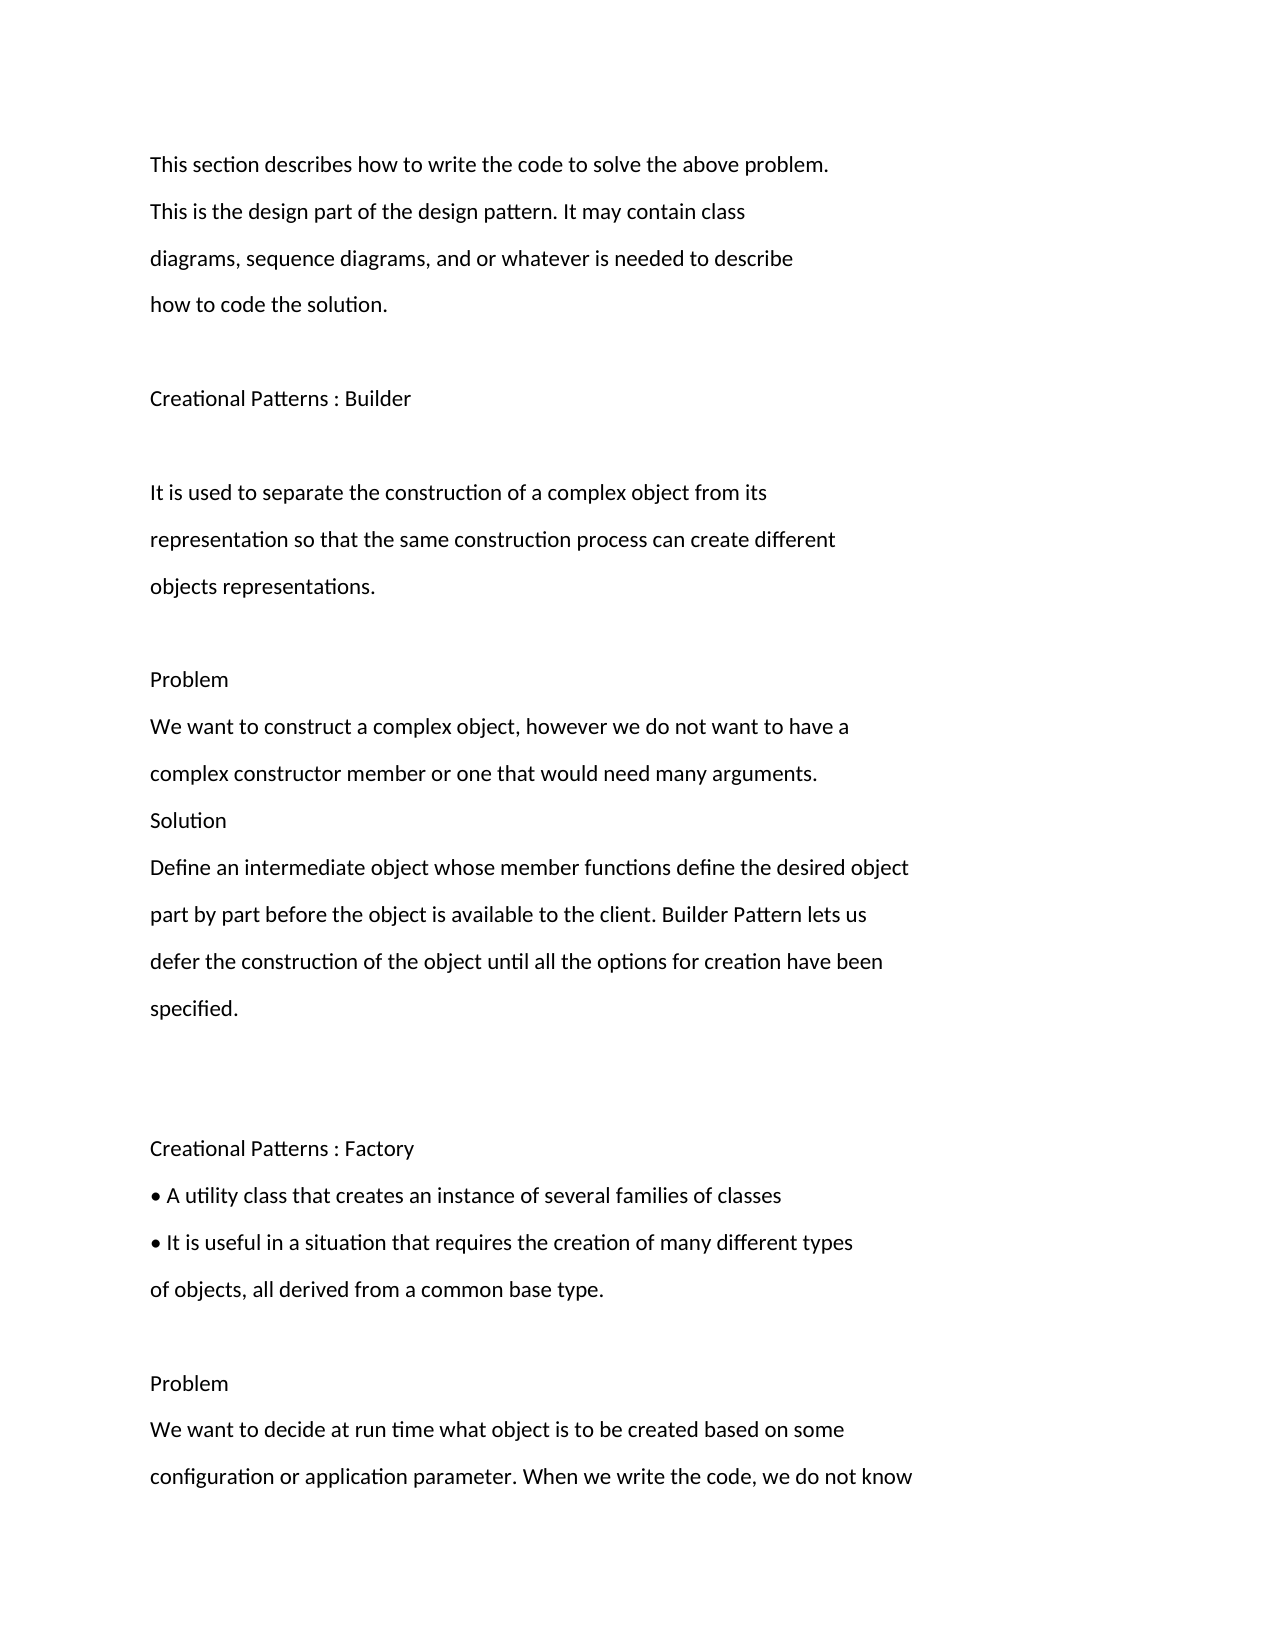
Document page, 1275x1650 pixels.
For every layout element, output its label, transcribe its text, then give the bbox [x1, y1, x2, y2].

text • A utility class that creates an instance of several families of classes [150, 1181, 1125, 1209]
text We want to construct a complex object, however we do not want to have a [150, 712, 1125, 741]
text complex constructor member or one that would need many arguments. [150, 759, 1125, 787]
text Creational Patterns : Builder [150, 384, 1125, 412]
text Creational Patterns : Factory [150, 1134, 1125, 1162]
text It is used to separate the construction of a complex object from its [150, 478, 1125, 506]
text defer the construction of the object until all the options for creation have been [150, 947, 1125, 975]
text how to code the solution. [150, 291, 1125, 319]
text objects representations. [150, 572, 1125, 600]
text Solution [150, 806, 1125, 834]
text diagrams, sequence diagrams, and or whatever is needed to describe [150, 244, 1125, 272]
text Problem [150, 1369, 1125, 1397]
text This section describes how to write the code to solve the above problem. [150, 150, 1125, 178]
text Define an intermediate object whose member functions define the desired object [150, 853, 1125, 881]
text Problem [150, 666, 1125, 694]
text of objects, all derived from a common base type. [150, 1275, 1125, 1303]
text representation so that the same construction process can create different [150, 525, 1125, 553]
text We want to decide at run time what object is to be created based on some [150, 1416, 1125, 1444]
text part by part before the object is available to the client. Builder Pattern lets us [150, 900, 1125, 928]
text configuration or application parameter. When we write the code, we do not know [150, 1462, 1125, 1491]
text specified. [150, 994, 1125, 1022]
text This is the design part of the design pattern. It may contain class [150, 197, 1125, 225]
text • It is useful in a situation that requires the creation of many different types [150, 1228, 1125, 1256]
